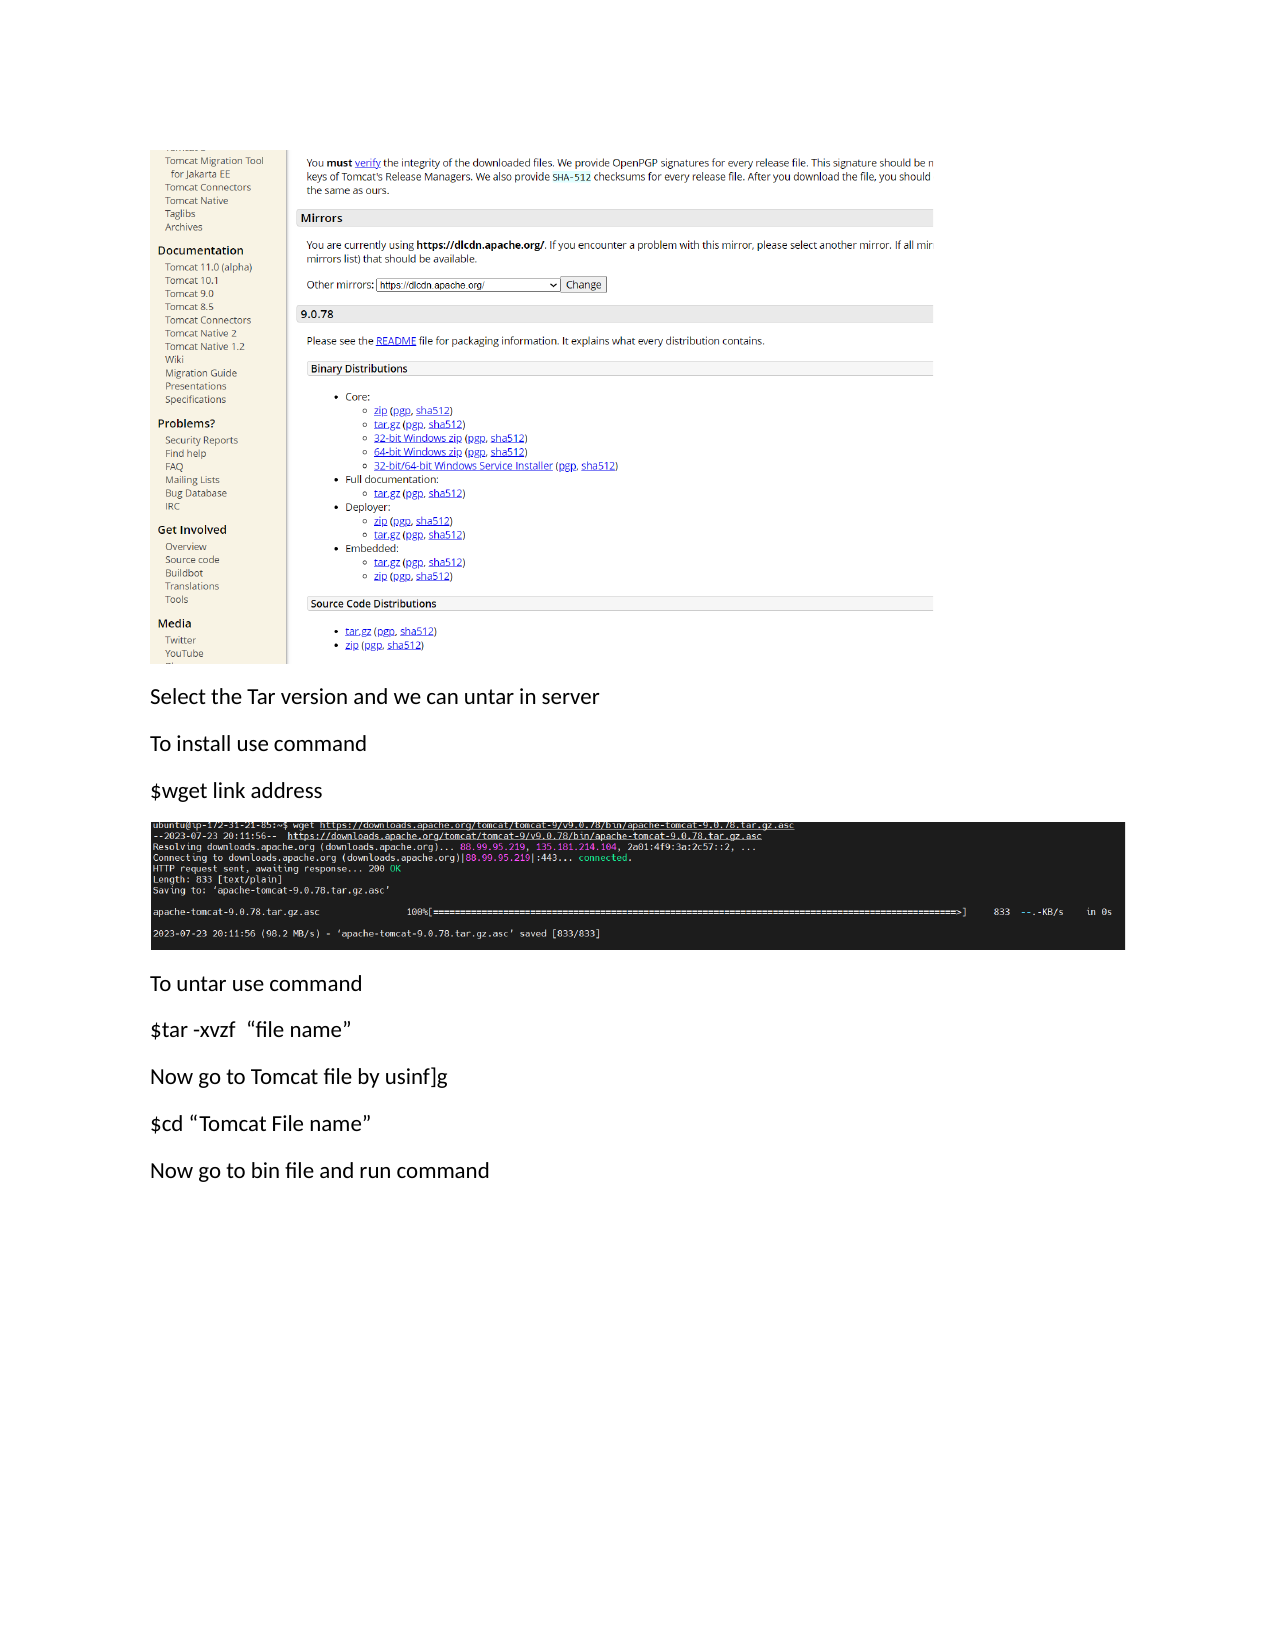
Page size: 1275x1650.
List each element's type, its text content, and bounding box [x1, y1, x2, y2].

text Now go to Tomcat file by usinf]g [150, 1062, 1125, 1091]
text $tar -xvzf “file name” [150, 1016, 1125, 1044]
picture [150, 822, 1125, 950]
text To untar use command [150, 969, 1125, 997]
text $wget link address [150, 776, 1125, 804]
text To install use command [150, 729, 1125, 757]
text Select the Tar version and we can untar in server [150, 682, 1125, 710]
picture [150, 150, 934, 664]
text Now go to bin file and run command [150, 1156, 1125, 1184]
text $cd “Tomcat File name” [150, 1109, 1125, 1137]
